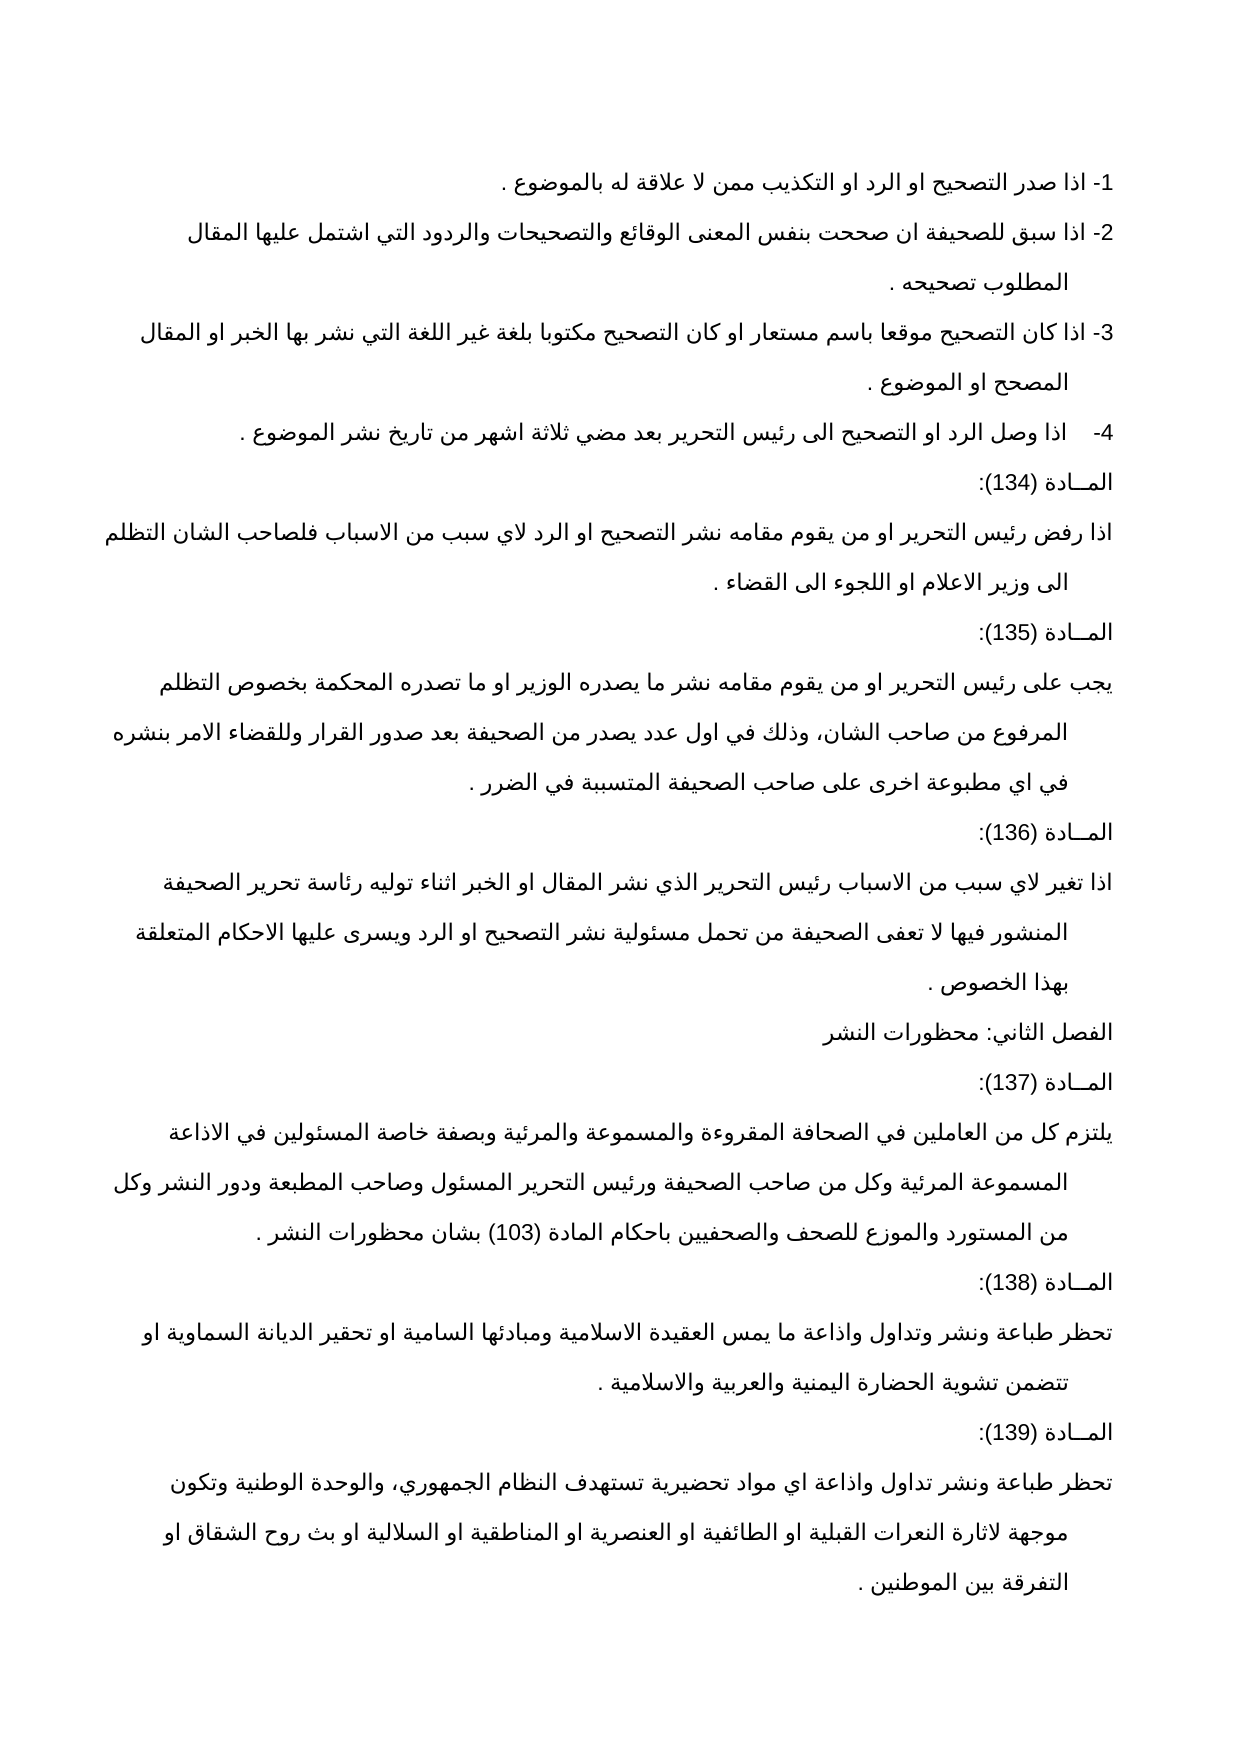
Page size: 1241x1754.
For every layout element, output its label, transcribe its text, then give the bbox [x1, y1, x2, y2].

text المــادة (134): [103, 450, 1113, 500]
text اذا تغير لاي سبب من الاسباب رئيس التحرير الذي نشر المقال او الخبر اثناء توليه رئاسة تحرير الصحيفة المنشور فيها لا تعفى الصحيفة من تحمل مسئولية نشر التصحيح او الرد ويسرى عليها الاحكام المتعلقة بهذا الخصوص . [103, 850, 1113, 1000]
text يلتزم كل من العاملين في الصحافة المقروءة والمسموعة والمرئية وبصفة خاصة المسئولين في الاذاعة المسموعة المرئية وكل من صاحب الصحيفة ورئيس التحرير المسئول وصاحب المطبعة ودور النشر وكل من المستورد والموزع للصحف والصحفيين باحكام المادة (103) بشان محظورات النشر . [103, 1100, 1113, 1250]
text اذا رفض رئيس التحرير او من يقوم مقامه نشر التصحيح او الرد لاي سبب من الاسباب فلصاحب الشان التظلم الى وزير الاعلام او اللجوء الى القضاء . [103, 500, 1113, 600]
text المــادة (136): [103, 800, 1113, 850]
text المــادة (137): [103, 1050, 1113, 1100]
text المــادة (138): [103, 1250, 1113, 1300]
text المــادة (139): [103, 1400, 1113, 1450]
text الفصل الثاني: محظورات النشر [103, 1000, 1113, 1050]
text المــادة (135): [103, 600, 1113, 650]
text 2- اذا سبق للصحيفة ان صححت بنفس المعنى الوقائع والتصحيحات والردود التي اشتمل عليها المقال المطلوب تصحيحه . [103, 200, 1113, 300]
text يجب على رئيس التحرير او من يقوم مقامه نشر ما يصدره الوزير او ما تصدره المحكمة بخصوص التظلم المرفوع من صاحب الشان، وذلك في اول عدد يصدر من الصحيفة بعد صدور القرار وللقضاء الامر بنشره في اي مطبوعة اخرى على صاحب الصحيفة المتسببة في الضرر . [103, 650, 1113, 800]
text تحظر طباعة ونشر وتداول واذاعة ما يمس العقيدة الاسلامية ومبادئها السامية او تحقير الديانة السماوية او تتضمن تشوية الحضارة اليمنية والعربية والاسلامية . [103, 1300, 1113, 1400]
text 3- اذا كان التصحيح موقعا باسم مستعار او كان التصحيح مكتوبا بلغة غير اللغة التي نشر بها الخبر او المقال المصحح او الموضوع . [103, 300, 1113, 400]
text 4- اذا وصل الرد او التصحيح الى رئيس التحرير بعد مضي ثلاثة اشهر من تاريخ نشر الموضوع . [103, 400, 1113, 450]
text 1- اذا صدر التصحيح او الرد او التكذيب ممن لا علاقة له بالموضوع . [103, 150, 1113, 200]
text تحظر طباعة ونشر تداول واذاعة اي مواد تحضيرية تستهدف النظام الجمهوري، والوحدة الوطنية وتكون موجهة لاثارة النعرات القبلية او الطائفية او العنصرية او المناطقية او السلالية او بث روح الشقاق او التفرقة بين الموطنين . [103, 1450, 1113, 1600]
